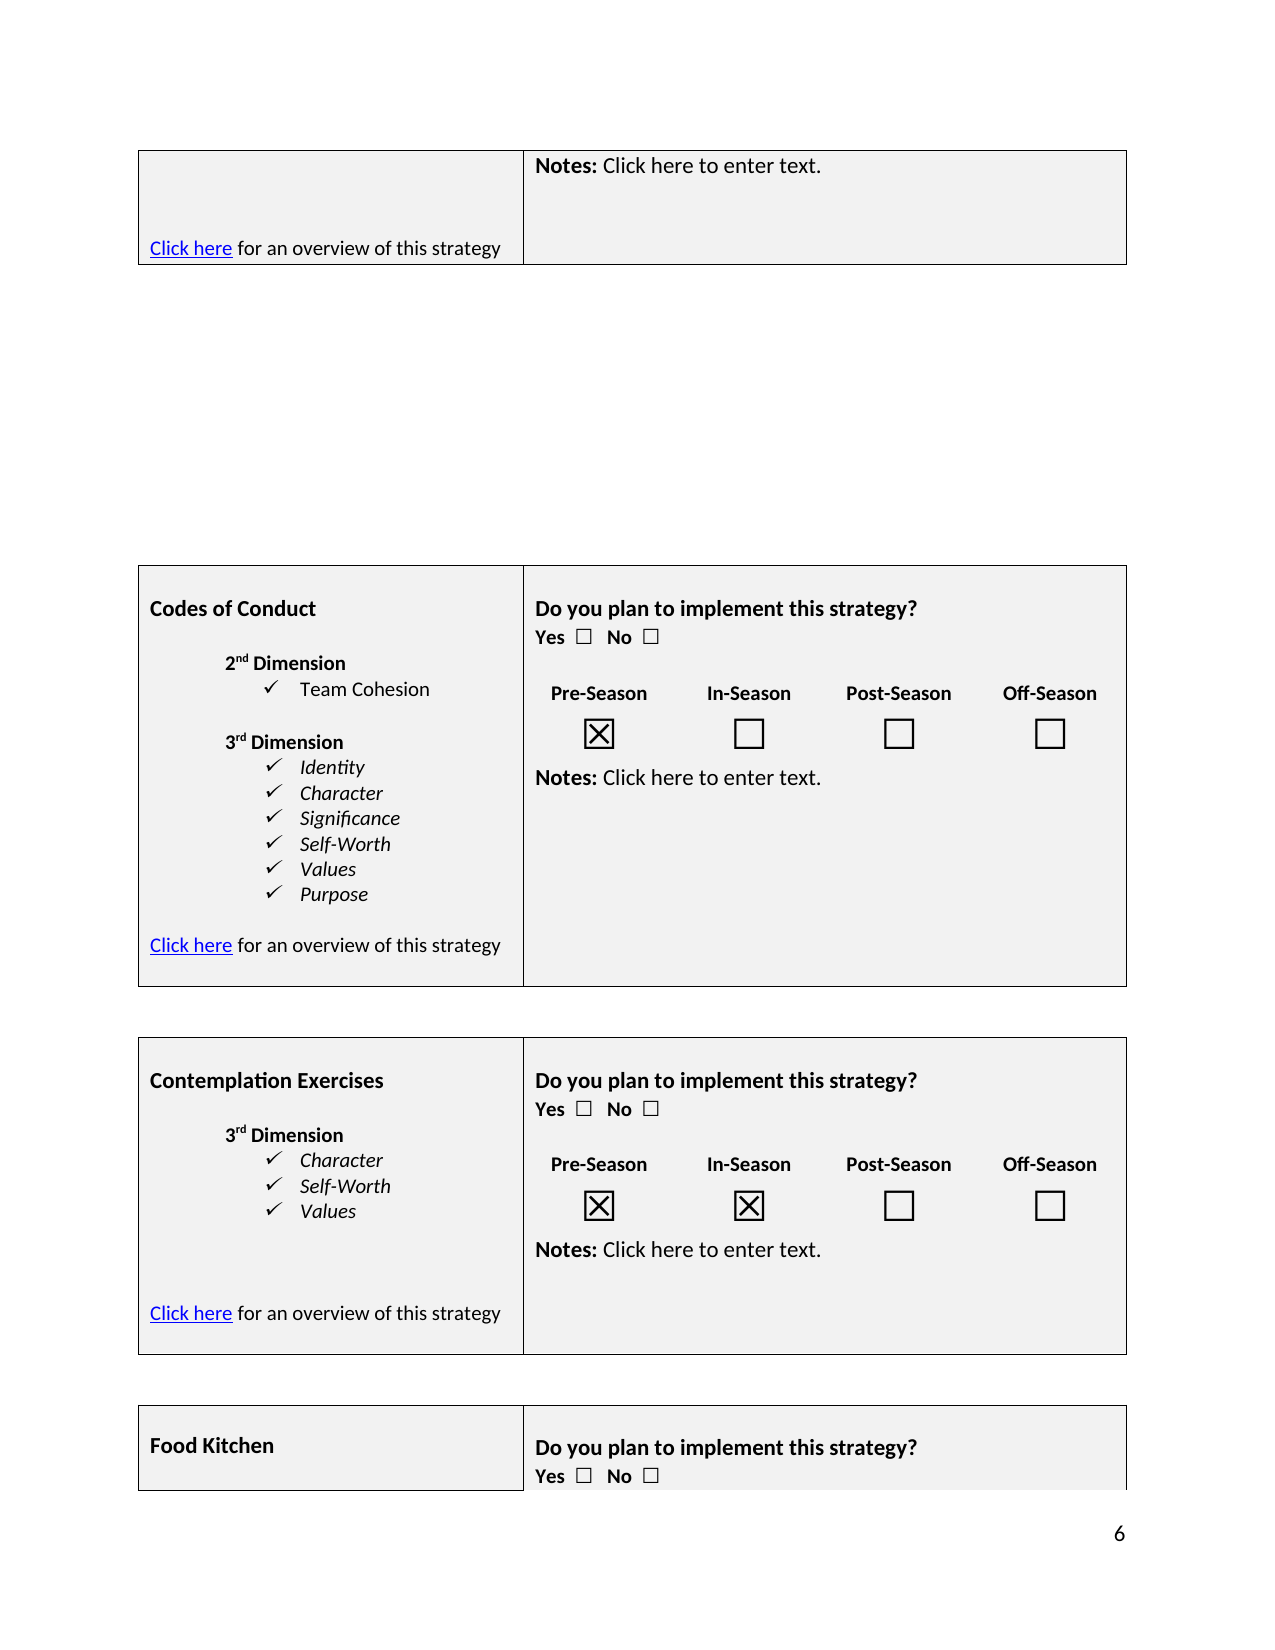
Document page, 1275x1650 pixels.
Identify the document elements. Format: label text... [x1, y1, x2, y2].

table_header Do you plan to implement this strategy? Yes No [524, 1038, 1126, 1151]
table_cell Post-Season [824, 1151, 974, 1234]
table_cell Notes: [524, 762, 1126, 986]
table_cell Pre-Season [524, 679, 674, 762]
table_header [524, 1406, 1126, 1490]
table_cell In-Season [674, 679, 824, 762]
table_header Contemplation Exercises 3rd Dimension Character Self-Worth Values Click here for an overview of this strategy [139, 1038, 523, 1353]
table_header Codes of Conduct 2nd Dimension Team Cohesion 3rd Dimension Identity Character Significance Self-Worth Values Purpose Click here for an overview of this strategy [139, 566, 523, 986]
table_cell Off-Season [974, 679, 1126, 762]
table_header Do you plan to implement this strategy? Yes No [524, 566, 1126, 679]
table_cell Notes: [524, 151, 1126, 264]
table_cell Pre-Season [524, 1151, 674, 1234]
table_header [139, 1406, 523, 1490]
table_cell In-Season [674, 1151, 824, 1234]
table_cell Off-Season [974, 1151, 1126, 1234]
table_cell Post-Season [824, 679, 974, 762]
table_cell Notes: [524, 1234, 1126, 1353]
